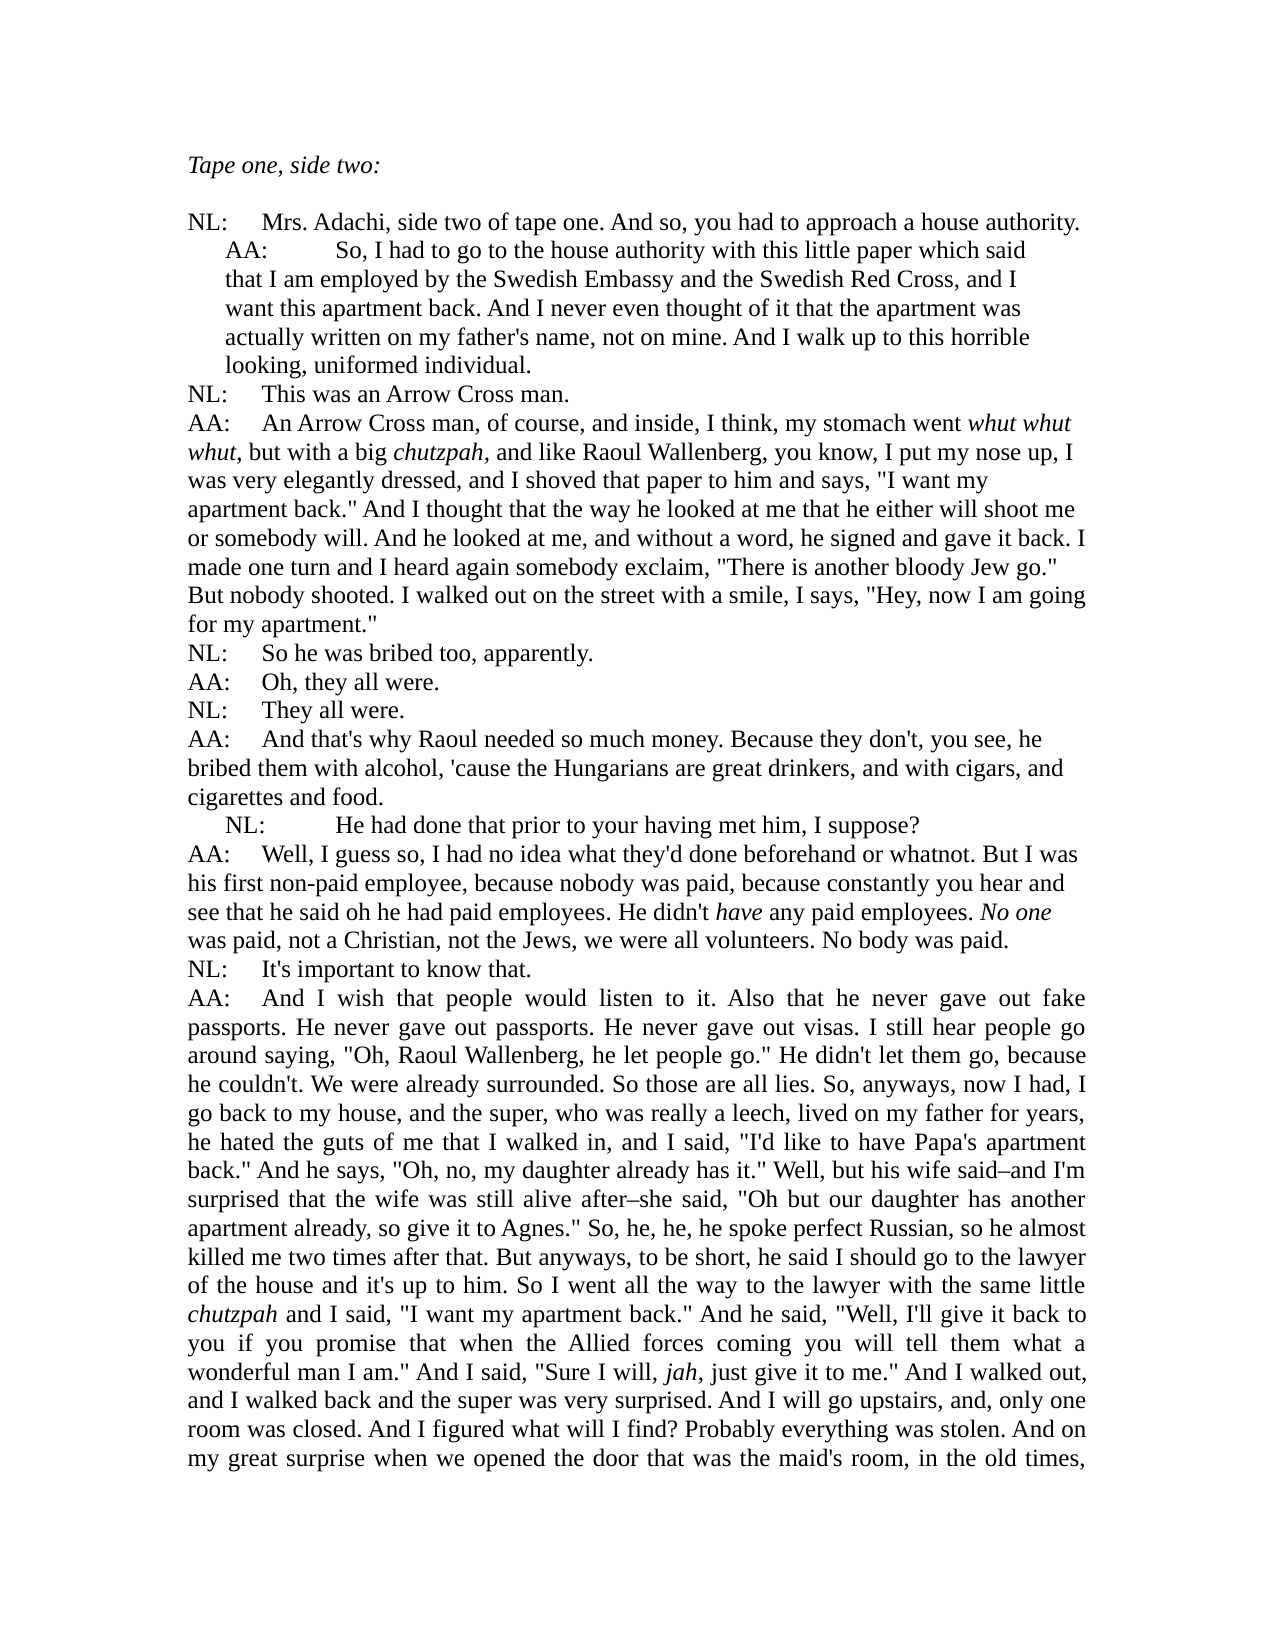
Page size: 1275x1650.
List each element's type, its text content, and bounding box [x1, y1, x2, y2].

text Tape one, side two: [187, 150, 1087, 179]
text NL: It's important to know that. [187, 955, 1087, 984]
text AA: An Arrow Cross man, of course, and inside, I think, my stomach went whut whut whut, but with a big chutzpah, and like Raoul Wallenberg, you know, I put my nose up, I was very elegantly dressed, and I shoved that paper to him and says, "I want my apartment back." And I thought that the way he looked at me that he either will shoot me or somebody will. And he looked at me, and without a word, he signed and gave it back. I made one turn and I heard again somebody exclaim, "There is another bloody Jew go." But nobody shooted. I walked out on the street with a smile, I says, "Hey, now I am going for my apartment." [187, 409, 1087, 639]
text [187, 984, 1087, 1472]
text NL: Mrs. Adachi, side two of tape one. And so, you had to approach a house authority. [187, 207, 1087, 236]
text NL: So he was bribed too, apparently. [187, 639, 1087, 667]
text NL: He had done that prior to your having met him, I suppose? [225, 811, 1050, 840]
text AA: And that's why Raoul needed so much money. Because they don't, you see, he bribed them with alcohol, 'cause the Hungarians are great drinkers, and with cigars, and cigarettes and food. [187, 725, 1087, 811]
text AA: Well, I guess so, I had no idea what they'd done beforehand or whatnot. But I was his first non-paid employee, because nobody was paid, because constantly you hear and see that he said oh he had paid employees. He didn't have any paid employees. No one was paid, not a Christian, not the Jews, we were all volunteers. No body was paid. [187, 840, 1087, 955]
text NL: This was an Arrow Cross man. [187, 380, 1087, 409]
text NL: They all were. [187, 696, 1087, 725]
text AA: So, I had to go to the house authority with this little paper which said that I am employed by the Swedish Embassy and the Swedish Red Cross, and I want this apartment back. And I never even thought of it that the apartment was actually written on my father's name, not on mine. And I walk up to this horrible looking, uniformed individual. [225, 236, 1050, 380]
text AA: Oh, they all were. [187, 667, 1087, 696]
